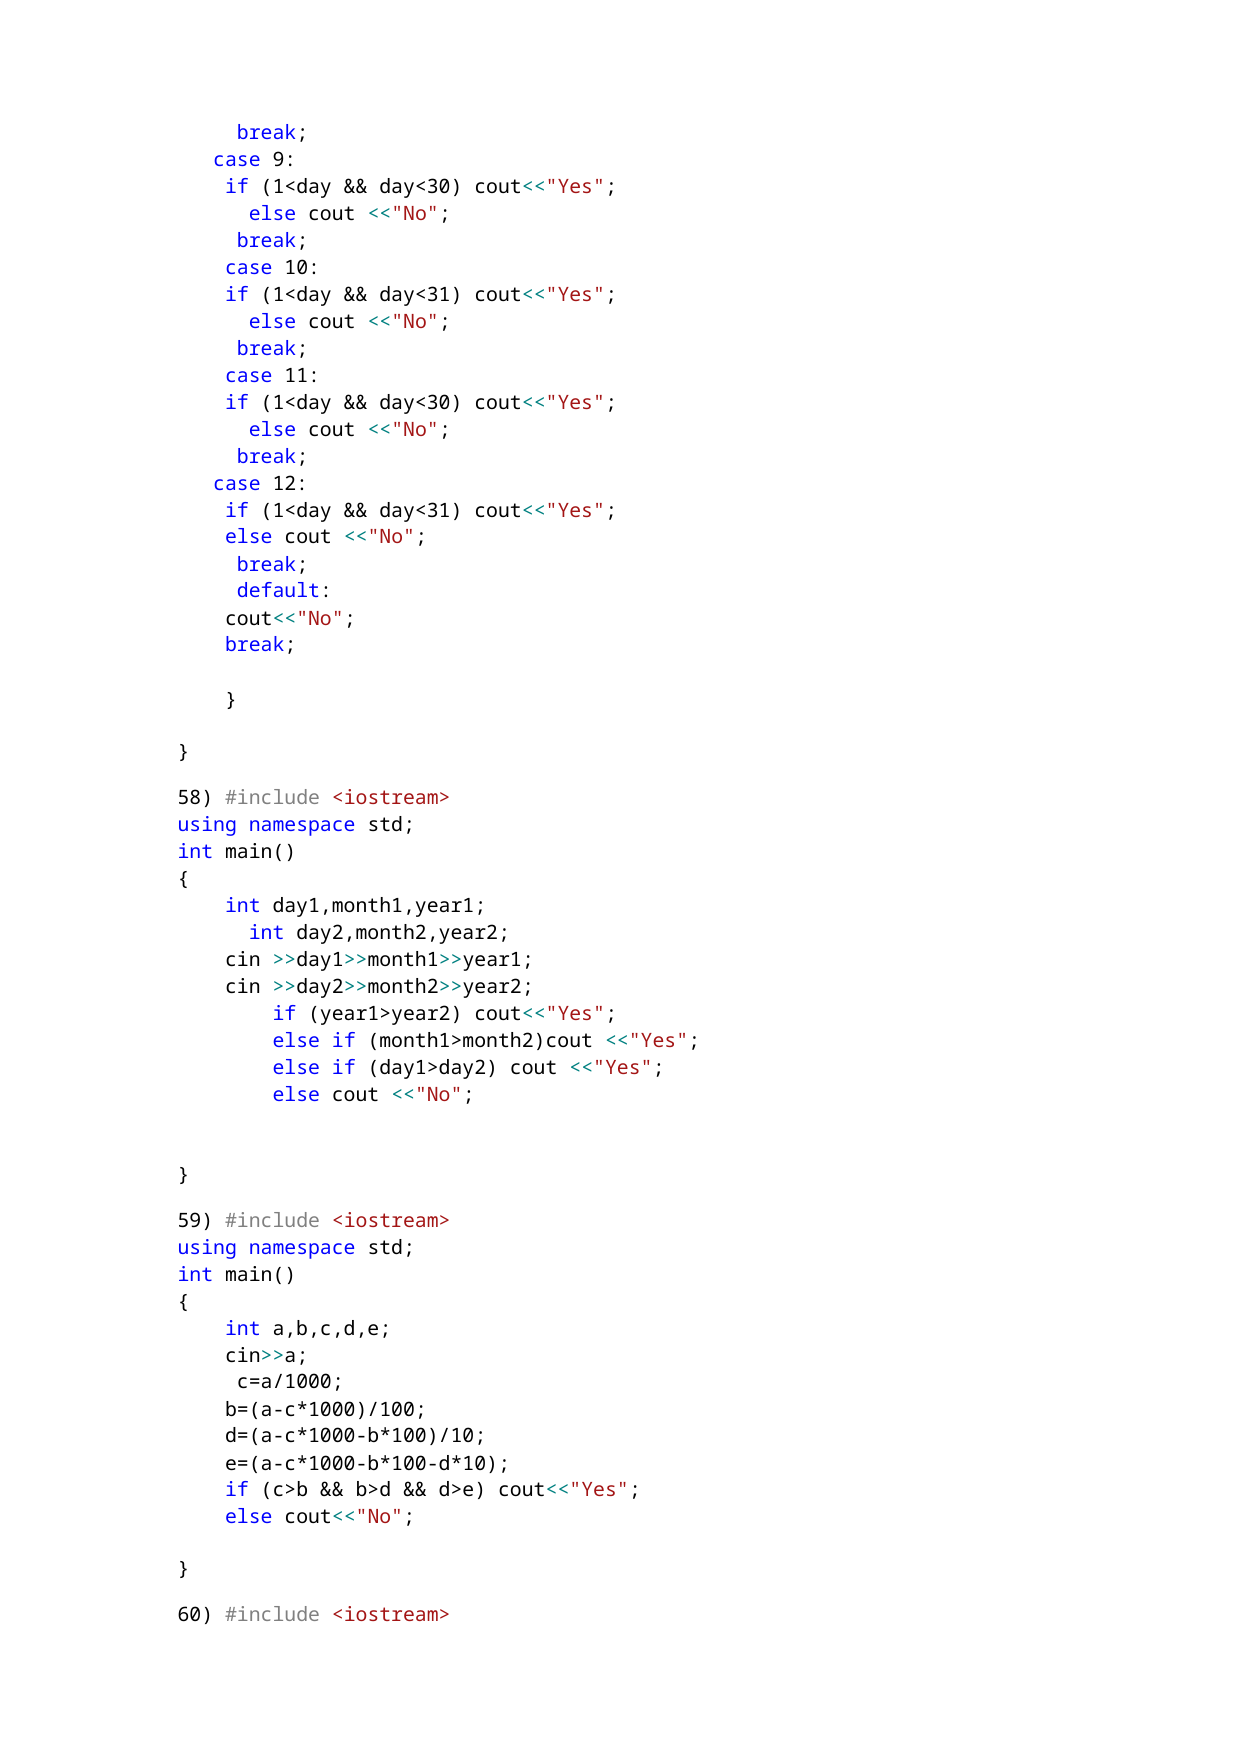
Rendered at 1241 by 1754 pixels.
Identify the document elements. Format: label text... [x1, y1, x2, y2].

text cin >>day1>>month1>>year1; [177, 945, 1152, 972]
text using namespace std; [177, 810, 1152, 837]
text c=a/1000; [177, 1368, 1152, 1395]
text 60) #include <iostream> [177, 1600, 1152, 1627]
text int main() [177, 1260, 1152, 1287]
text d=(a-c*1000-b*100)/10; [177, 1422, 1152, 1449]
text case 11: [177, 361, 1152, 388]
text case 12: [177, 469, 1152, 496]
text if (c>b && b>d && d>e) cout<<"Yes"; [177, 1476, 1152, 1503]
text int main() [177, 837, 1152, 864]
text } [177, 1555, 1152, 1582]
text if (1<day && day<31) cout<<"Yes"; [177, 280, 1152, 307]
text { [177, 864, 1152, 891]
text { [177, 1287, 1152, 1314]
text break; [177, 334, 1152, 361]
text if (year1>year2) cout<<"Yes"; [177, 999, 1152, 1026]
text int day1,month1,year1; [177, 891, 1152, 918]
text else cout <<"No"; [177, 1080, 1152, 1107]
text break; [177, 118, 1152, 145]
text 58) #include <iostream> [177, 783, 1152, 810]
text else cout<<"No"; [177, 1503, 1152, 1530]
text else cout <<"No"; [177, 523, 1152, 550]
text cout<<"No"; [177, 604, 1152, 631]
text else cout <<"No"; [177, 199, 1152, 226]
text } [177, 738, 1152, 765]
text int day2,month2,year2; [177, 918, 1152, 945]
text } [177, 686, 1152, 713]
text else cout <<"No"; [177, 307, 1152, 334]
text break; [177, 550, 1152, 577]
text b=(a-c*1000)/100; [177, 1395, 1152, 1422]
text } [177, 1160, 1152, 1187]
text case 9: [177, 145, 1152, 172]
text 59) #include <iostream> [177, 1206, 1152, 1233]
text else cout <<"No"; [177, 415, 1152, 442]
text if (1<day && day<30) cout<<"Yes"; [177, 388, 1152, 415]
text if (1<day && day<30) cout<<"Yes"; [177, 172, 1152, 199]
text if (1<day && day<31) cout<<"Yes"; [177, 496, 1152, 523]
text e=(a-c*1000-b*100-d*10); [177, 1449, 1152, 1476]
text break; [177, 226, 1152, 253]
text break; [177, 631, 1152, 658]
text int a,b,c,d,e; [177, 1314, 1152, 1341]
text else if (month1>month2)cout <<"Yes"; [177, 1026, 1152, 1053]
text default: [177, 577, 1152, 604]
text cin>>a; [177, 1341, 1152, 1368]
text cin >>day2>>month2>>year2; [177, 972, 1152, 999]
text using namespace std; [177, 1233, 1152, 1260]
text case 10: [177, 253, 1152, 280]
text else if (day1>day2) cout <<"Yes"; [177, 1053, 1152, 1080]
text break; [177, 442, 1152, 469]
